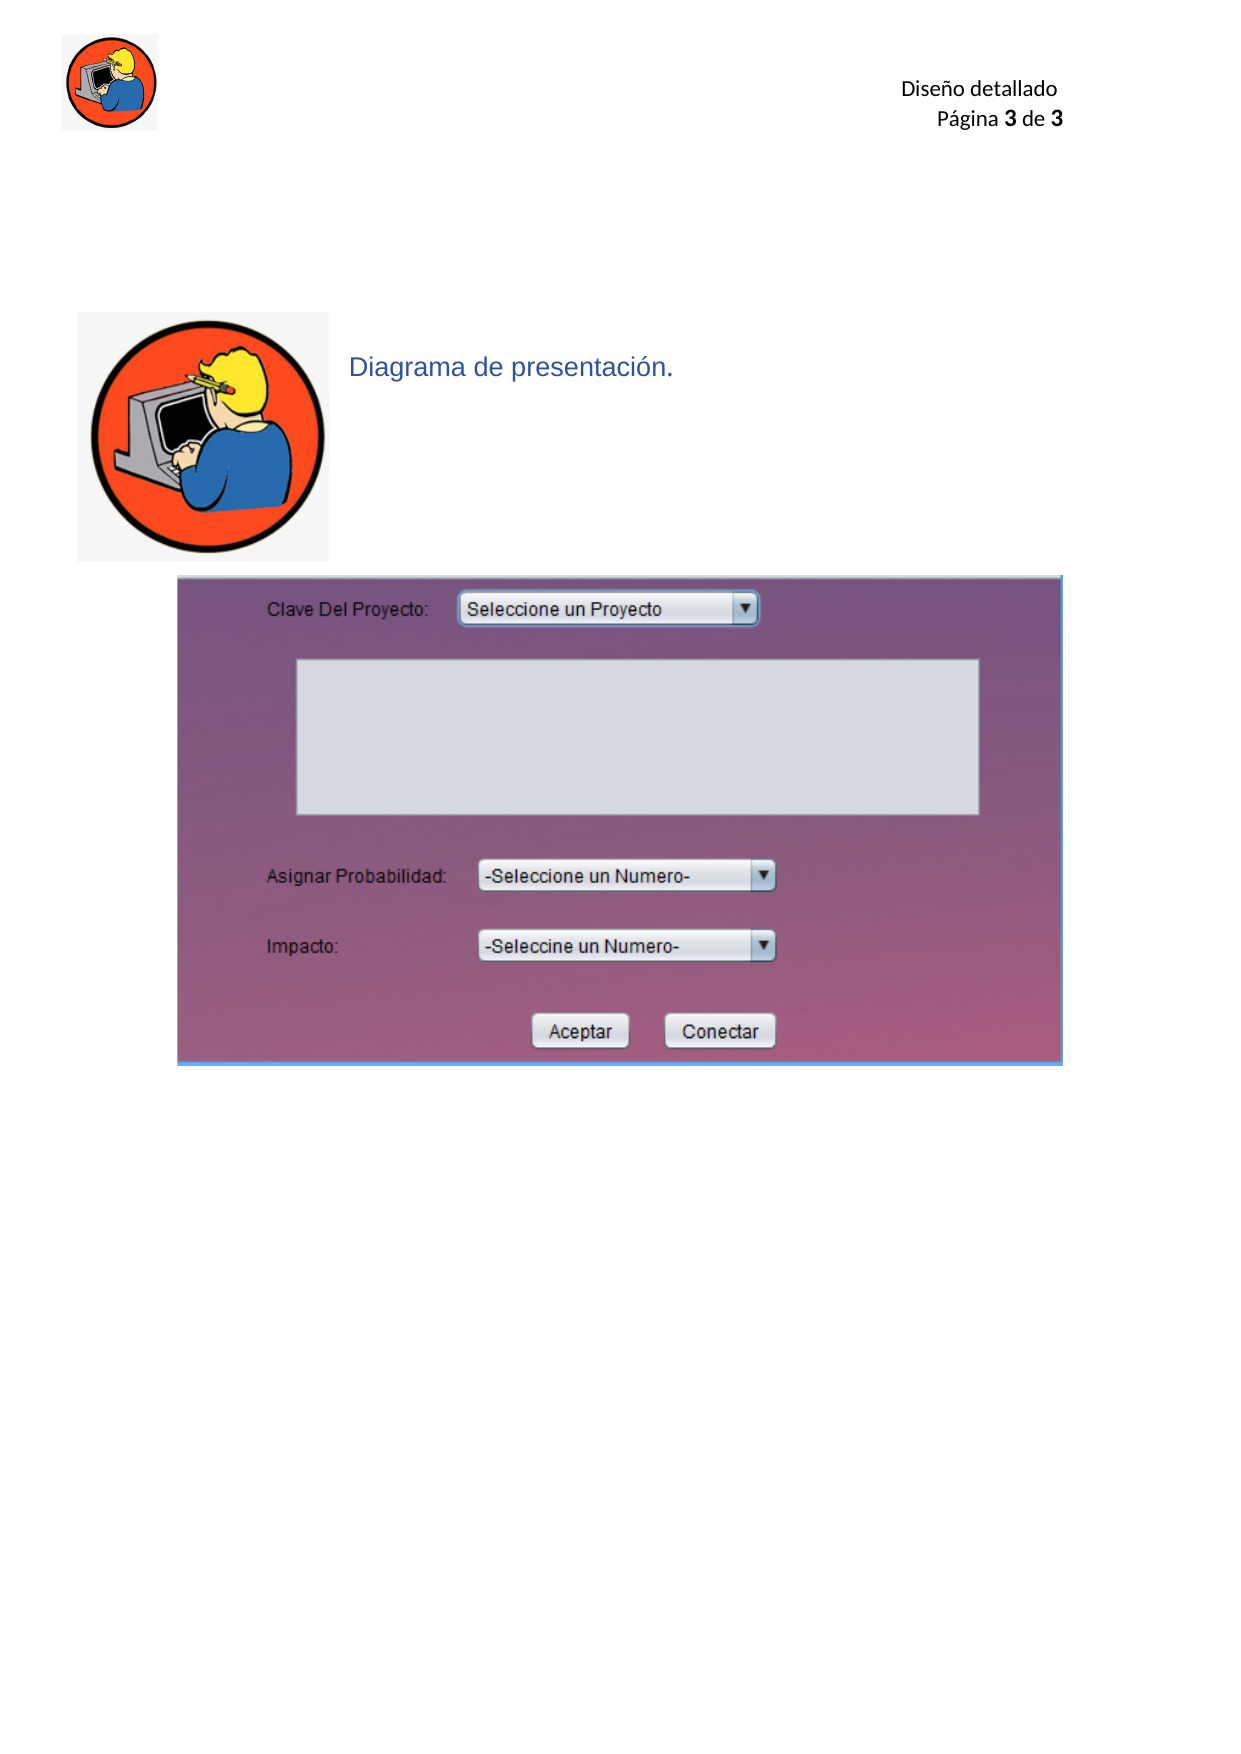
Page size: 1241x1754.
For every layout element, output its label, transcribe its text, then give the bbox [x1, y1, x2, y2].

picture [76, 312, 330, 562]
subtitle Diagrama de presentación. [177, 348, 1063, 385]
picture [60, 34, 159, 131]
